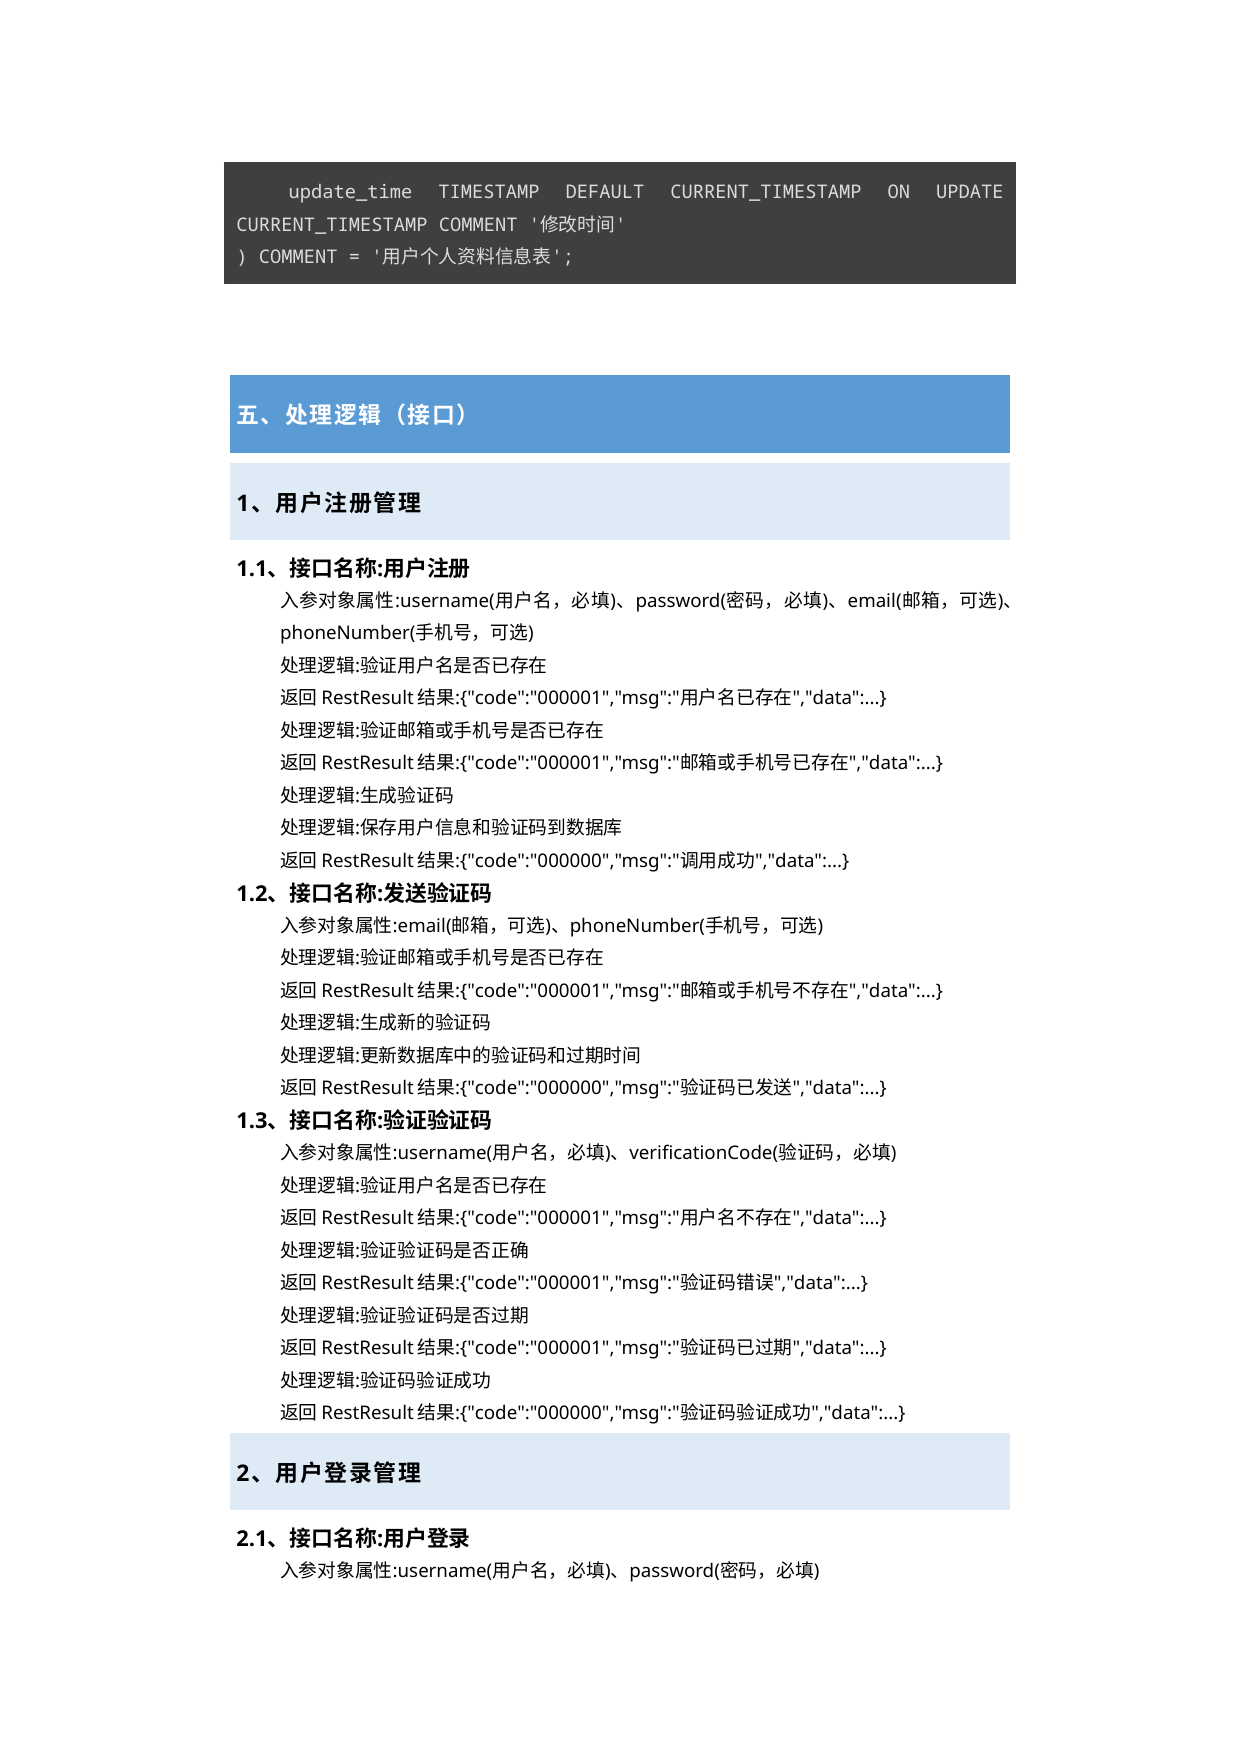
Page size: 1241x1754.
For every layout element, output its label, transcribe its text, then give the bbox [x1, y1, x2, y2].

text 处理逻辑:更新数据库中的验证码和过期时间 [280, 1038, 1004, 1070]
text 处理逻辑:生成验证码 [280, 778, 1004, 810]
text 返回RestResult结果:{"code":"000000","msg":"验证码验证成功","data":...} [280, 1395, 1004, 1428]
text 处理逻辑:验证用户名是否已存在 [280, 1168, 1004, 1200]
text 处理逻辑:验证验证码是否过期 [280, 1298, 1004, 1330]
text 入参对象属性:email(邮箱，可选)、phoneNumber(手机号，可选) [280, 908, 1004, 940]
text 返回RestResult结果:{"code":"000001","msg":"验证码已过期","data":...} [280, 1330, 1004, 1363]
text 1.3、接口名称:验证验证码 [236, 1103, 1004, 1135]
subtitle 2、用户登录管理 [236, 1439, 1004, 1504]
subtitle 1、用户注册管理 [236, 469, 1004, 534]
text 返回RestResult结果:{"code":"000001","msg":"用户名不存在","data":...} [280, 1200, 1004, 1233]
text 返回RestResult结果:{"code":"000001","msg":"用户名已存在","data":...} [280, 680, 1004, 713]
text 处理逻辑:生成新的验证码 [280, 1005, 1004, 1038]
text 处理逻辑:验证码验证成功 [280, 1363, 1004, 1395]
subtitle 五、处理逻辑（接口） [236, 382, 1004, 447]
text 返回RestResult结果:{"code":"000001","msg":"验证码错误","data":...} [280, 1265, 1004, 1298]
text 1.2、接口名称:发送验证码 [236, 875, 1004, 908]
text 返回RestResult结果:{"code":"000000","msg":"调用成功","data":...} [280, 843, 1004, 875]
text 入参对象属性:username(用户名，必填)、password(密码，必填) [280, 1553, 1004, 1585]
text 处理逻辑:验证邮箱或手机号是否已存在 [280, 713, 1004, 745]
text 返回RestResult结果:{"code":"000001","msg":"邮箱或手机号已存在","data":...} [280, 745, 1004, 778]
text 处理逻辑:验证验证码是否正确 [280, 1233, 1004, 1265]
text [236, 175, 1004, 272]
text 返回RestResult结果:{"code":"000001","msg":"邮箱或手机号不存在","data":...} [280, 973, 1004, 1005]
text 入参对象属性:username(用户名，必填)、verificationCode(验证码，必填) [280, 1135, 1004, 1168]
text 处理逻辑:验证用户名是否已存在 [280, 648, 1004, 680]
text 返回RestResult结果:{"code":"000000","msg":"验证码已发送","data":...} [280, 1070, 1004, 1103]
text 处理逻辑:保存用户信息和验证码到数据库 [280, 810, 1004, 843]
text 2.1、接口名称:用户登录 [236, 1520, 1004, 1553]
text 入参对象属性:username(用户名，必填)、password(密码，必填)、email(邮箱，可选)、phoneNumber(手机号，可选) [280, 583, 1004, 648]
text 1.1、接口名称:用户注册 [236, 550, 1004, 583]
text 处理逻辑:验证邮箱或手机号是否已存在 [280, 940, 1004, 973]
